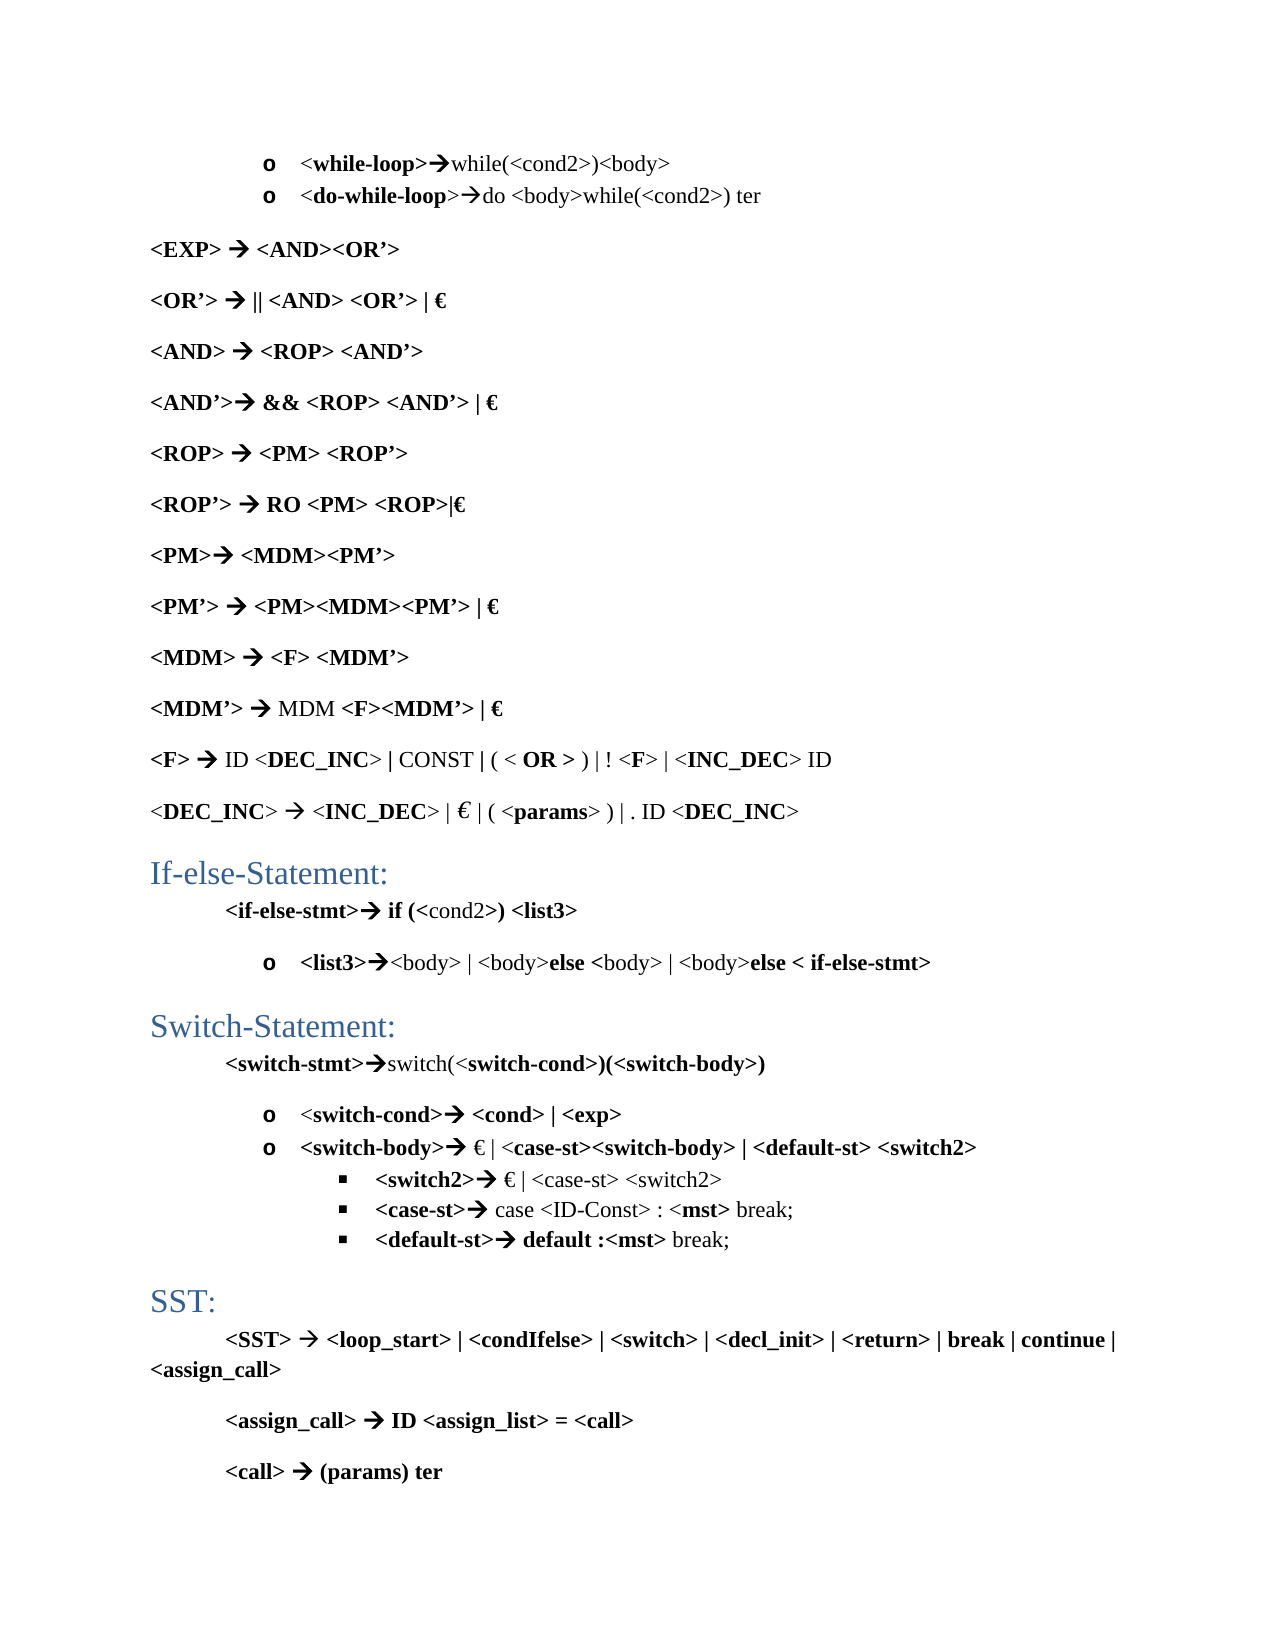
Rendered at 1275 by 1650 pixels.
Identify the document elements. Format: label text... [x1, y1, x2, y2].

text <switch-stmt>switch(<switch-cond>)(<switch-body>) [187, 1050, 1125, 1076]
list <do-while-loop>do <body>while(<cond2>) ter [262, 182, 1125, 211]
subtitle If-else-Statement: [150, 853, 1125, 892]
text <MDM> <F> <MDM’> [150, 644, 1125, 670]
text <F> ID <DEC_INC> | CONST | ( < OR > ) | ! <F> | <INC_DEC> ID [150, 746, 1125, 772]
text <ROP’> RO <PM> <ROP>|€ [150, 491, 1125, 517]
list <switch2> € | <case-st> <switch2> [337, 1166, 1125, 1192]
list <list3><body> | <body>else <body> | <body>else < if-else-stmt> [262, 949, 1125, 977]
text <if-else-stmt> if (<cond2>) <list3> [187, 898, 1125, 924]
list <case-st> case <ID-Const> : <mst> break; [337, 1196, 1125, 1222]
list <while-loop>while(<cond2>)<body> [262, 150, 1125, 178]
text <DEC_INC> <INC_DEC> | | ( <params> ) | . ID <DEC_INC> [150, 797, 1125, 825]
subtitle SST: [150, 1282, 1125, 1320]
subtitle Switch-Statement: [150, 1006, 1125, 1044]
list <default-st> default :<mst> break; [337, 1226, 1125, 1253]
text <MDM’> MDM <F><MDM’> | € [150, 695, 1125, 721]
text <ROP> <PM> <ROP’> [150, 440, 1125, 466]
list <switch-cond> <cond> | <exp> [262, 1101, 1125, 1129]
text <OR’> || <AND> <OR’> | € [150, 287, 1125, 313]
list <switch-body> € | <case-st><switch-body> | <default-st> <switch2> [262, 1133, 1125, 1162]
text <PM’> <PM><MDM><PM’> | € [150, 593, 1125, 619]
text <AND> <ROP> <AND’> [150, 338, 1125, 364]
text <EXP> <AND><OR’> [150, 236, 1125, 262]
text <SST> <loop_start> | <condIfelse> | <switch> | <decl_init> | <return> | break | continue | <assign_call> [150, 1326, 1125, 1382]
text <PM> <MDM><PM’> [150, 542, 1125, 568]
text <assign_call> ID <assign_list> = <call> [150, 1407, 1125, 1433]
text <call> (params) ter [150, 1458, 1125, 1484]
text <AND’> && <ROP> <AND’> | € [150, 389, 1125, 415]
